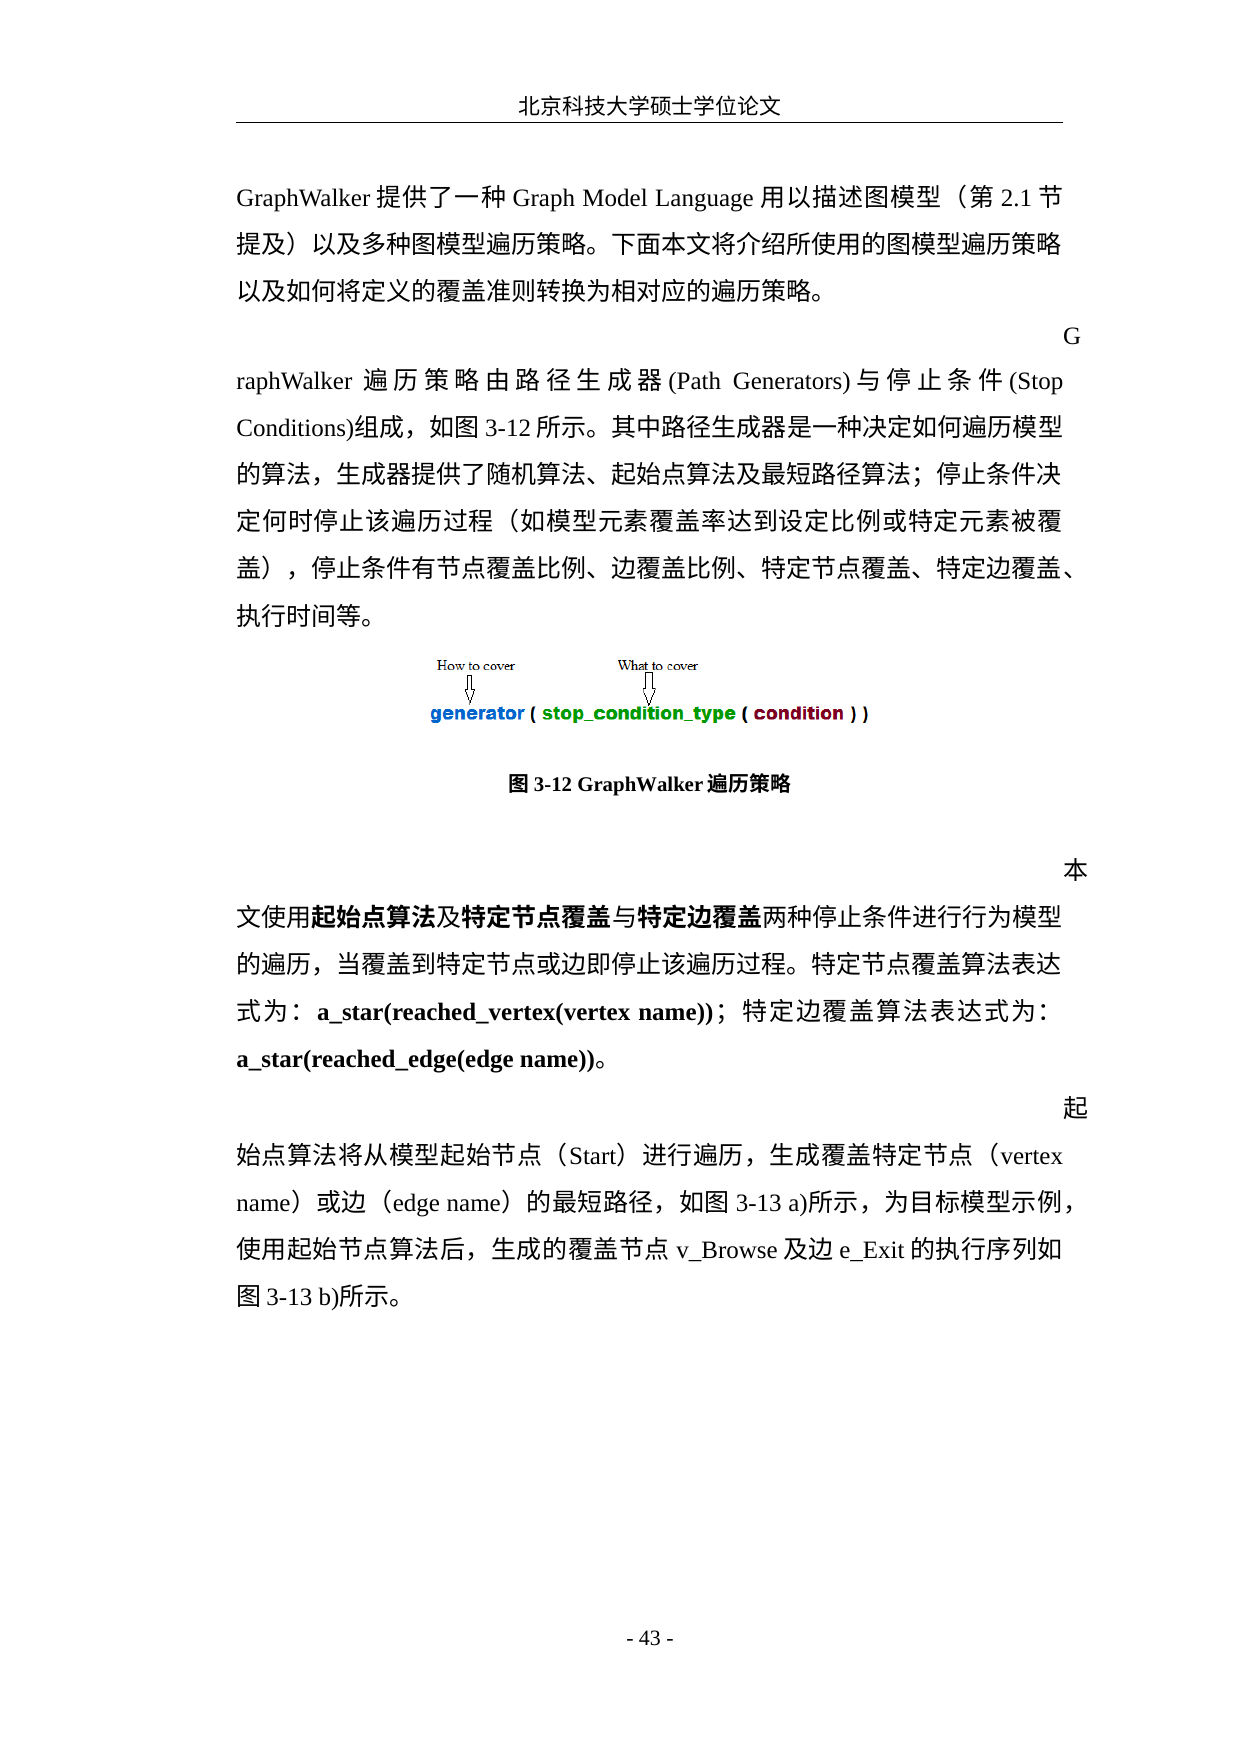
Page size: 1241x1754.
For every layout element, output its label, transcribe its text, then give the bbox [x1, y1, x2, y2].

text GraphWalker遍历策略由路径生成器(Path Generators)与停止条件(Stop Conditions)组成，如图3-12所示。其中路径生成器是一种决定如何遍历模型的算法，生成器提供了随机算法、起始点算法及最短路径算法；停止条件决定何时停止该遍历过程（如模型元素覆盖率达到设定比例或特定元素被覆盖），停止条件有节点覆盖比例、边覆盖比例、特定节点覆盖、特定边覆盖、执行时间等。 [236, 321, 1063, 632]
picture [420, 645, 879, 744]
text 本文使用起始点算法及特定节点覆盖与特定边覆盖两种停止条件进行行为模型的遍历，当覆盖到特定节点或边即停止该遍历过程。特定节点覆盖算法表达式为：a_star(reached_vertex(vertex name))；特定边覆盖算法表达式为：a_star(reached_edge(edge name))。 [236, 850, 1063, 1075]
text 本课题集成开源模型测试工具GraphWalker[15]实现合规测试序列的自动生成，GraphWalker提供了一种Graph Model Language用以描述图模型（第2.1节提及）以及多种图模型遍历策略。下面本文将介绍所使用的图模型遍历策略以及如何将定义的覆盖准则转换为相对应的遍历策略。 [236, 177, 1063, 308]
text 图3-12 GraphWalker遍历策略 [236, 768, 1063, 798]
text 起始点算法将从模型起始节点（Start）进行遍历，生成覆盖特定节点（vertex name）或边（edge name）的最短路径，如图3-13 a)所示，为目标模型示例，使用起始节点算法后，生成的覆盖节点v_Browse及边e_Exit的执行序列如图3-13 b)所示。 [236, 1088, 1063, 1313]
